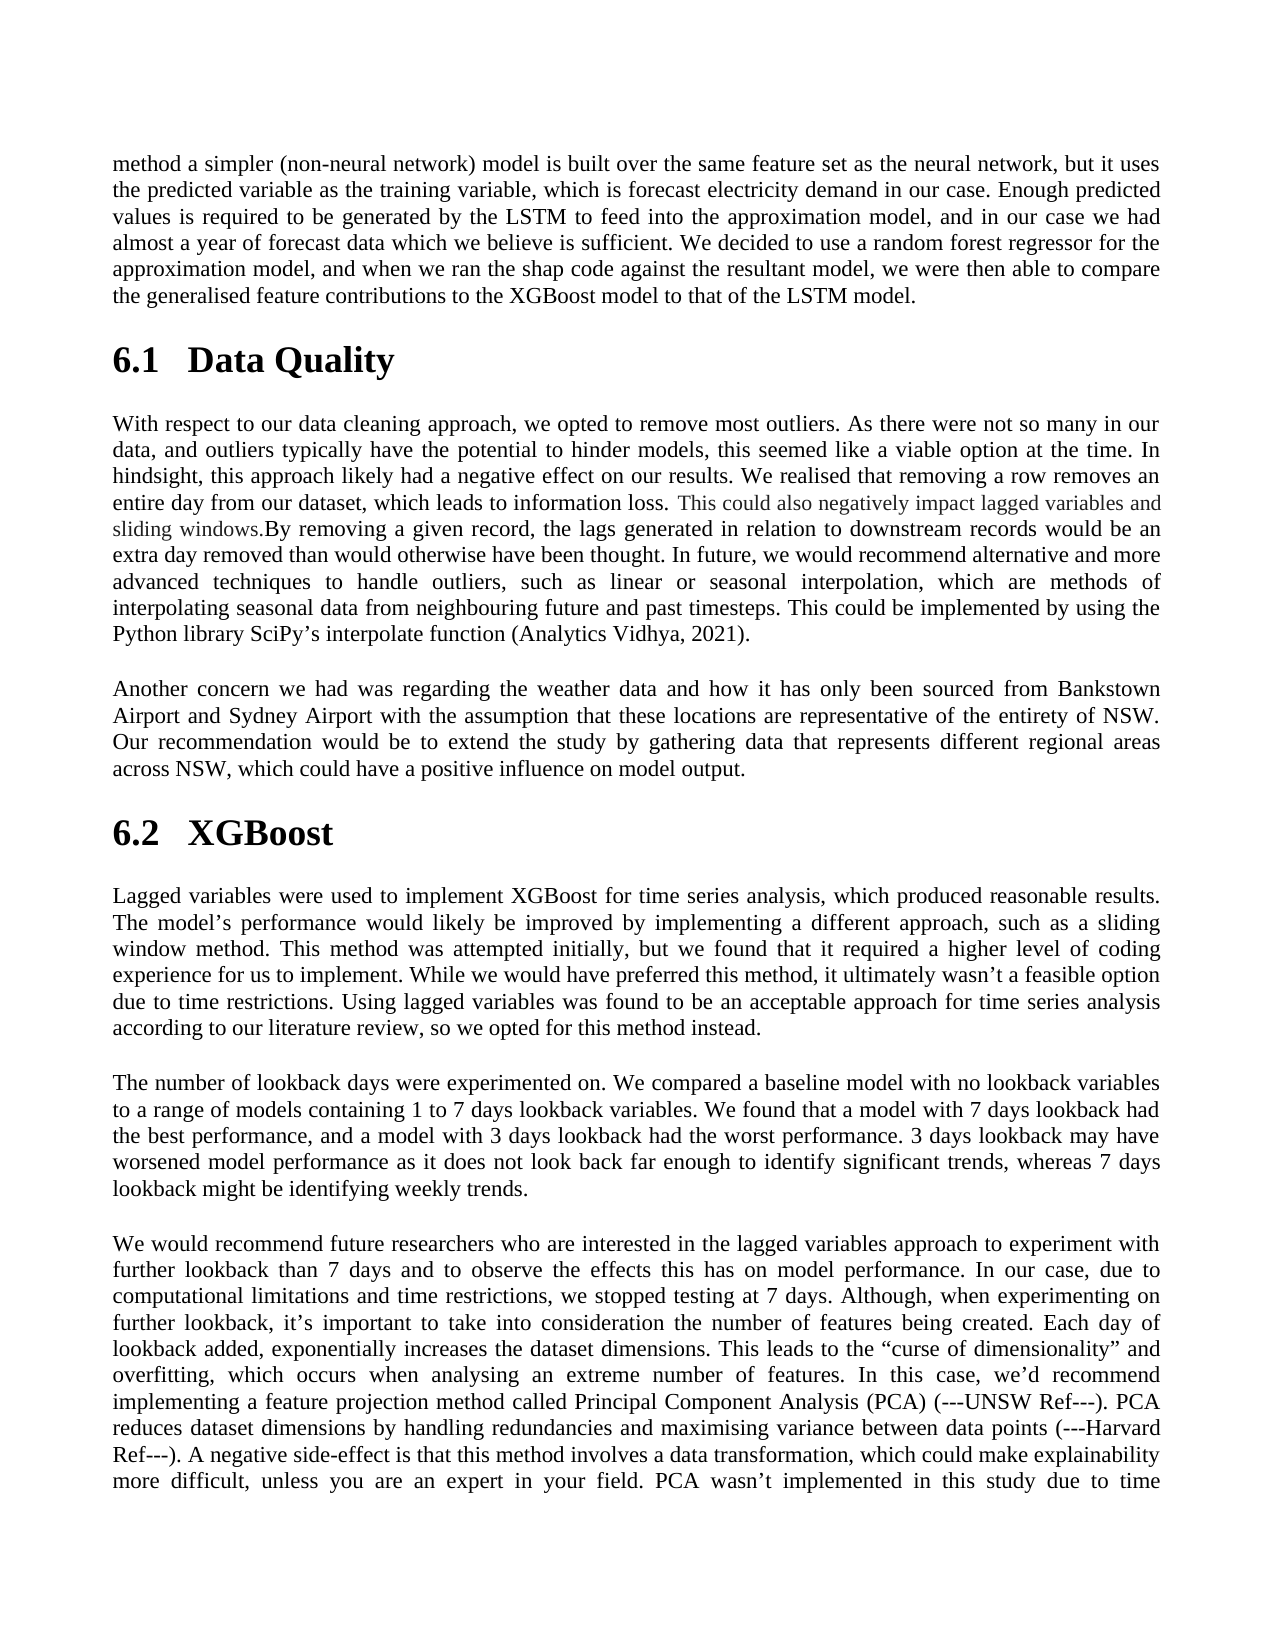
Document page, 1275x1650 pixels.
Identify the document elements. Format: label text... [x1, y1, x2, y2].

text Another concern we had was regarding the weather data and how it has only been sourced from Bankstown Airport and Sydney Airport with the assumption that these locations are representative of the entirety of NSW. Our recommendation would be to extend the study by gathering data that represents different regional areas across NSW, which could have a positive influence on model output. [112, 676, 1162, 781]
text Lagged variables were used to implement XGBoost for time series analysis, which produced reasonable results. The model’s performance would likely be improved by implementing a different approach, such as a sliding window method. This method was attempted initially, but we found that it required a higher level of coding experience for us to implement. While we would have preferred this method, it ultimately wasn’t a feasible option due to time restrictions. Using lagged variables was found to be an acceptable approach for time series analysis according to our literature review, so we opted for this method instead. [112, 882, 1162, 1041]
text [112, 1230, 1162, 1493]
subtitle 6.2 XGBoost [112, 810, 1162, 853]
subtitle 6.1 Data Quality [112, 337, 1162, 380]
text The number of lookback days were experimented on. We compared a baseline model with no lookback variables to a range of models containing 1 to 7 days lookback variables. We found that a model with 7 days lookback had the best performance, and a model with 3 days lookback had the worst performance. 3 days lookback may have worsened model performance as it does not look back far enough to identify significant trends, whereas 7 days lookback might be identifying weekly trends. [112, 1069, 1162, 1201]
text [112, 150, 1162, 308]
text With respect to our data cleaning approach, we opted to remove most outliers. As there were not so many in our data, and outliers typically have the potential to hinder models, this seemed like a viable option at the time. In hindsight, this approach likely had a negative effect on our results. We realised that removing a row removes an entire day from our dataset, which leads to information loss. This could also negatively impact lagged variables and sliding windows.By removing a given record, the lags generated in relation to downstream records would be an extra day removed than would otherwise have been thought. In future, we would recommend alternative and more advanced techniques to handle outliers, such as linear or seasonal interpolation, which are methods of interpolating seasonal data from neighbouring future and past timesteps. This could be implemented by using the Python library SciPy’s interpolate function (Analytics Vidhya, 2021). [112, 409, 1162, 647]
